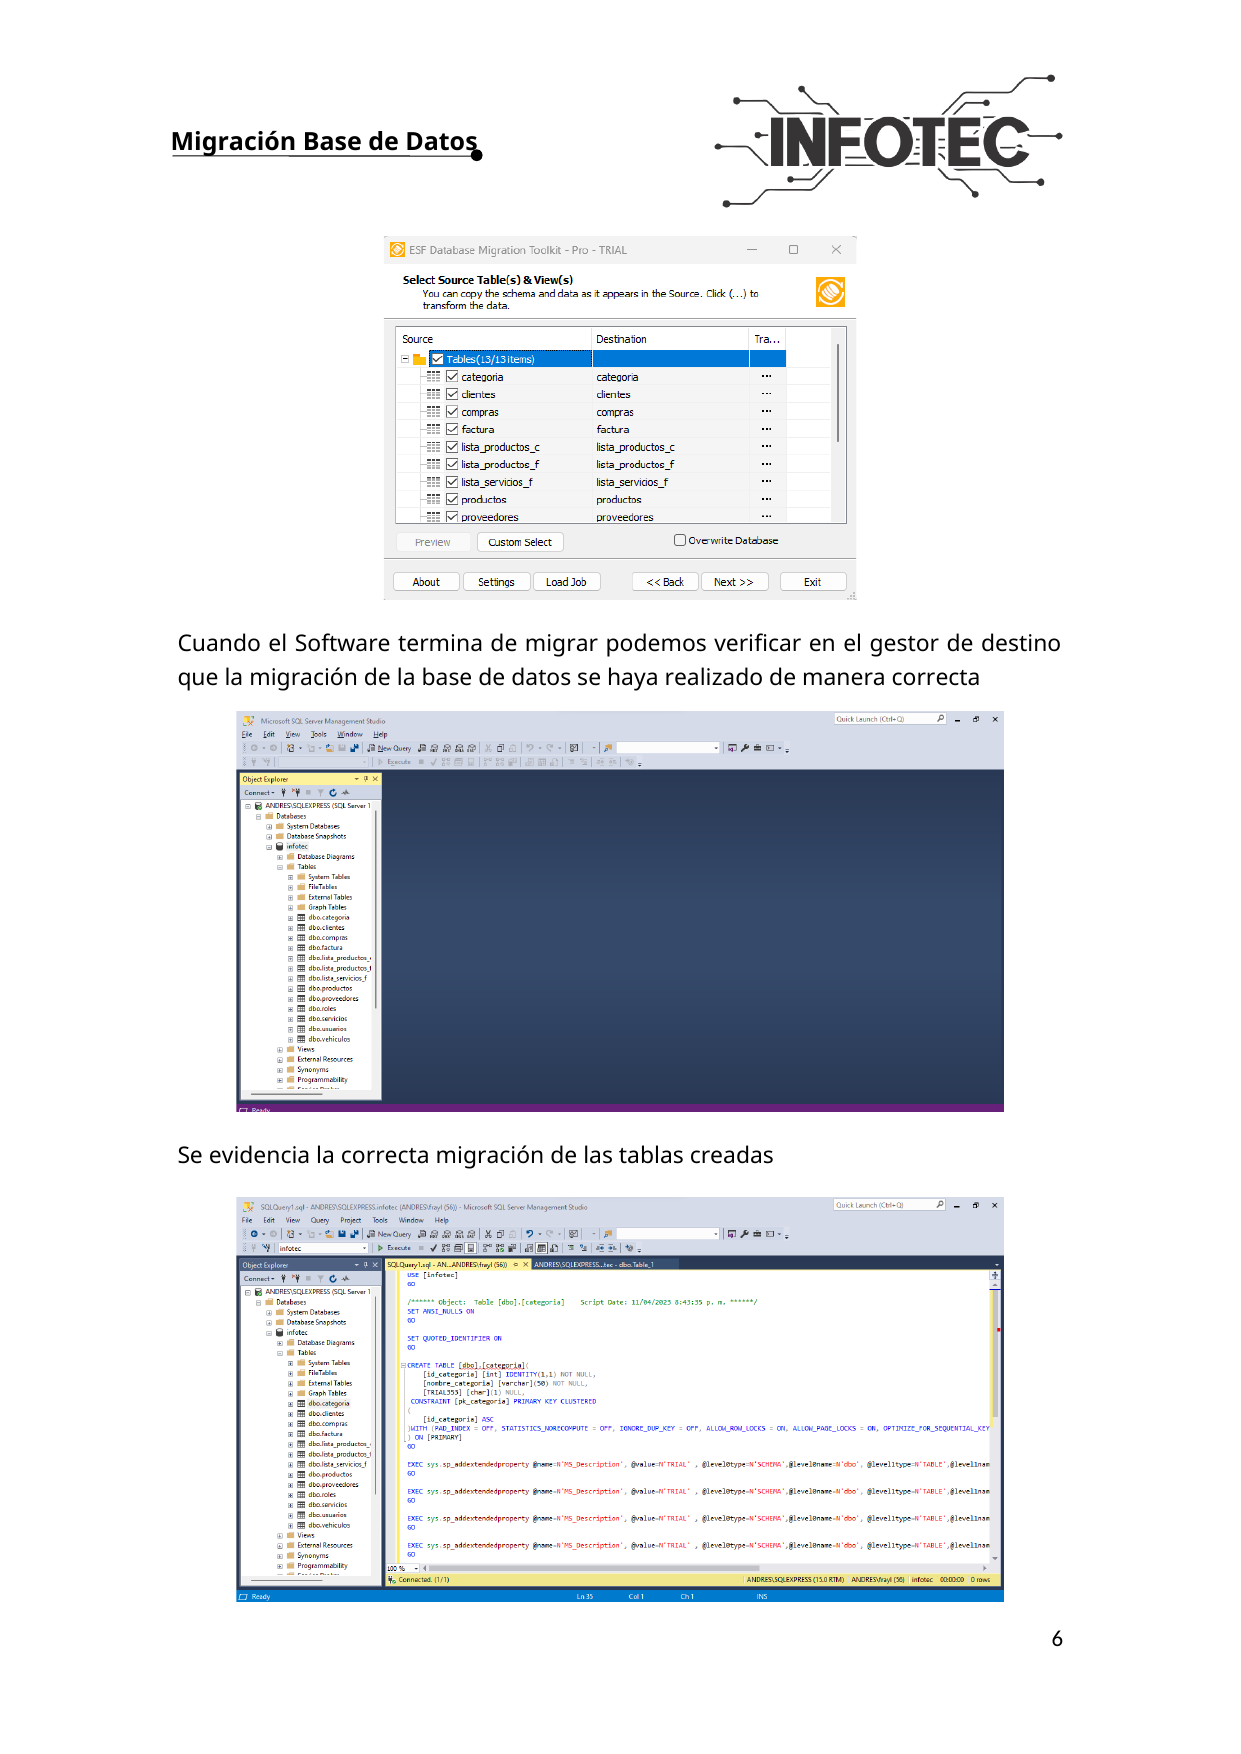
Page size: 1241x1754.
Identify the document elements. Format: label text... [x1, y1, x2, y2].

text Cuando el Software termina de migrar podemos verificar en el gestor de destino que la migración de la base de datos se haya realizado de manera correcta [177, 627, 1063, 692]
picture [236, 711, 1004, 1112]
text Se evidencia la correcta migración de las tablas creadas [177, 1139, 1063, 1170]
picture [383, 236, 857, 600]
picture [712, 73, 1064, 209]
picture [236, 1197, 1004, 1602]
